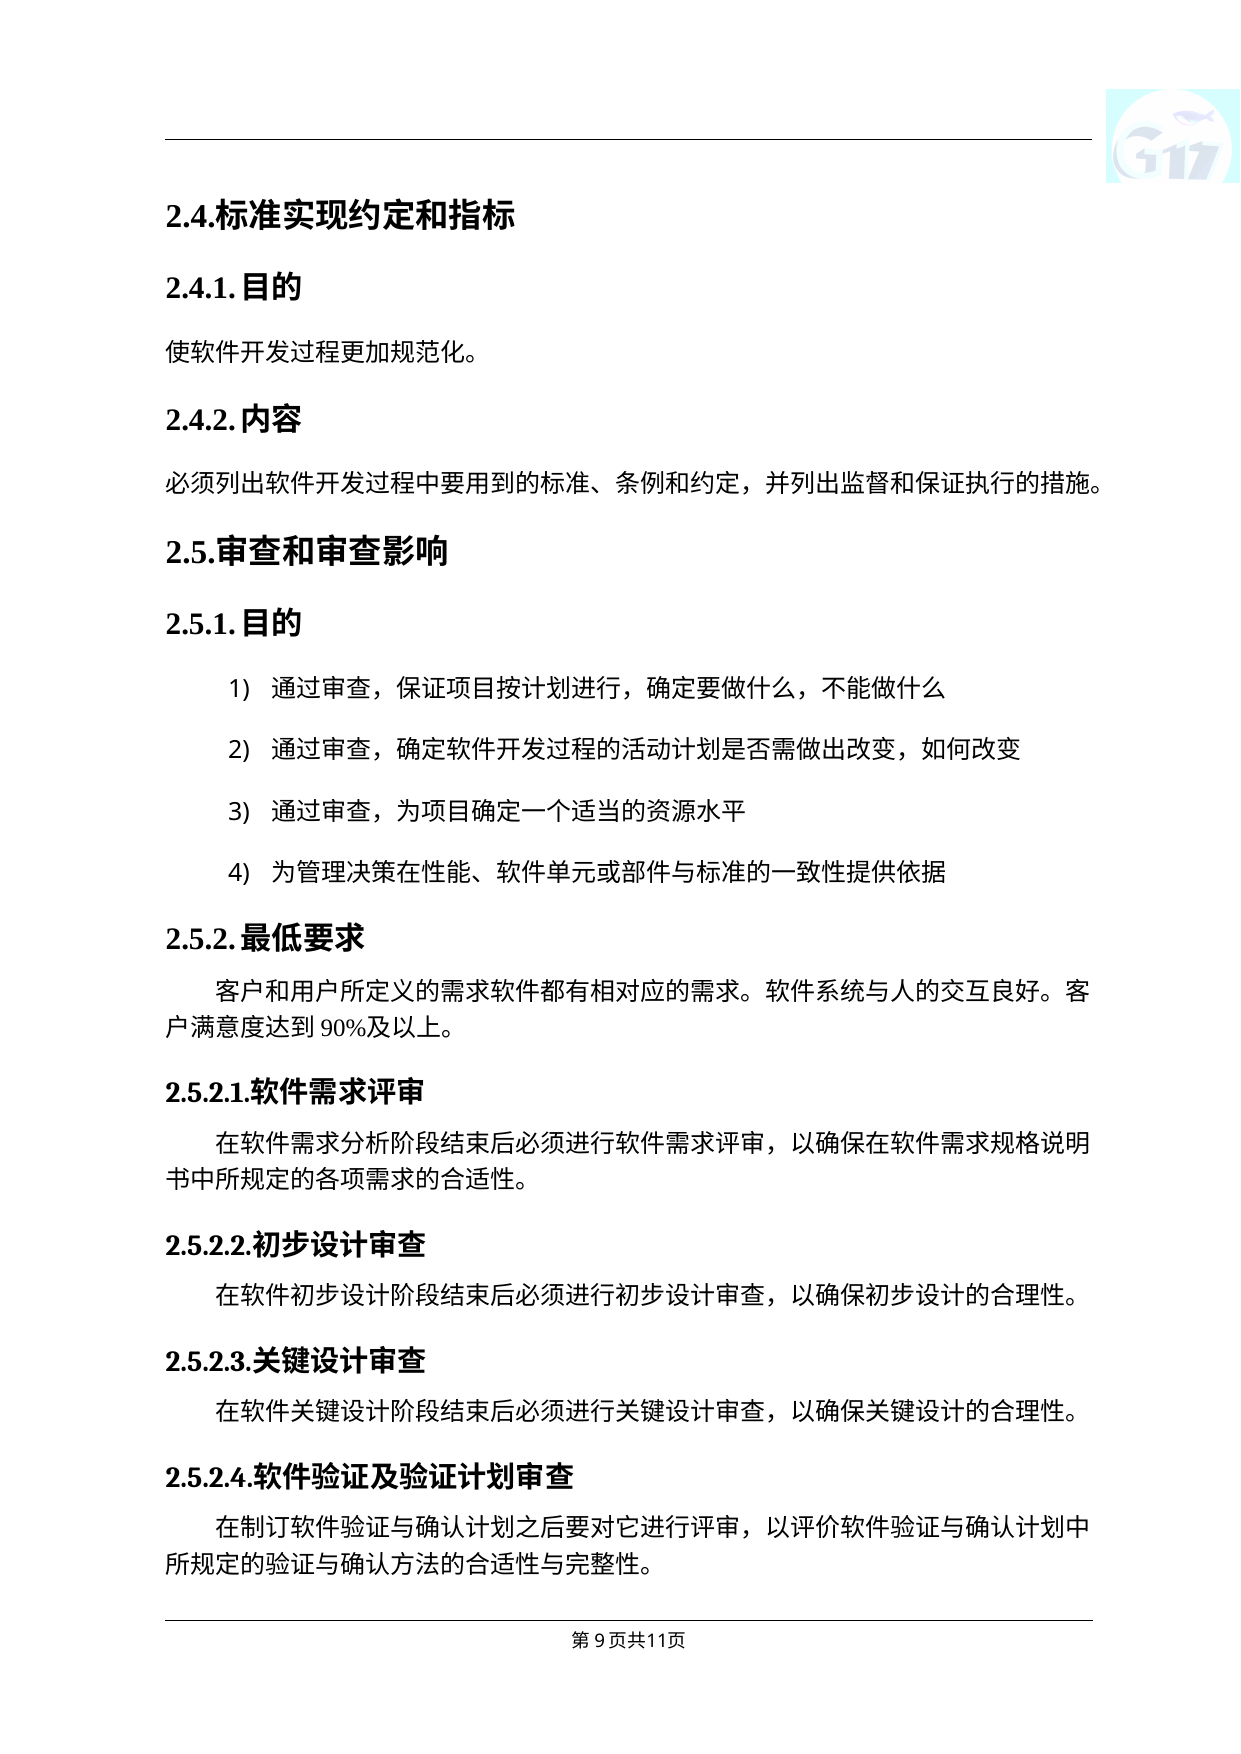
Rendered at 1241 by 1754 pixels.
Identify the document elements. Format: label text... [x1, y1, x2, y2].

subtitle 目的 [165, 262, 1092, 307]
subtitle 标准实现约定和指标 [165, 189, 1092, 237]
subtitle 审查和审查影响 [165, 525, 1092, 573]
text 在软件关键设计阶段结束后必须进行关键设计审查，以确保关键设计的合理性。 [165, 1392, 1092, 1428]
list 通过审查，确定软件开发过程的活动计划是否需做出改变，如何改变 [228, 730, 1092, 766]
list 为管理决策在性能、软件单元或部件与标准的一致性提供依据 [228, 852, 1092, 888]
text 必须列出软件开发过程中要用到的标准、条例和约定，并列出监督和保证执行的措施。 [165, 464, 1092, 500]
list 通过审查，为项目确定一个适当的资源水平 [228, 791, 1092, 827]
subtitle 软件需求评审 [165, 1069, 1092, 1111]
text 在软件初步设计阶段结束后必须进行初步设计审查，以确保初步设计的合理性。 [165, 1276, 1092, 1312]
text 在制订软件验证与确认计划之后要对它进行评审，以评价软件验证与确认计划中所规定的验证与确认方法的合适性与完整性。 [165, 1508, 1092, 1580]
list 通过审查，保证项目按计划进行，确定要做什么，不能做什么 [228, 668, 1092, 705]
subtitle 最低要求 [165, 913, 1092, 959]
text 在软件需求分析阶段结束后必须进行软件需求评审，以确保在软件需求规格说明书中所规定的各项需求的合适性。 [165, 1123, 1092, 1196]
text 客户和用户所定义的需求软件都有相对应的需求。软件系统与人的交互良好。客户满意度达到90%及以上。 [165, 971, 1092, 1044]
text 使软件开发过程更加规范化。 [165, 332, 1092, 369]
subtitle 初步设计审查 [165, 1221, 1092, 1263]
subtitle 目的 [165, 598, 1092, 643]
subtitle 软件验证及验证计划审查 [165, 1453, 1092, 1495]
subtitle 关键设计审查 [165, 1337, 1092, 1379]
subtitle 内容 [165, 394, 1092, 439]
